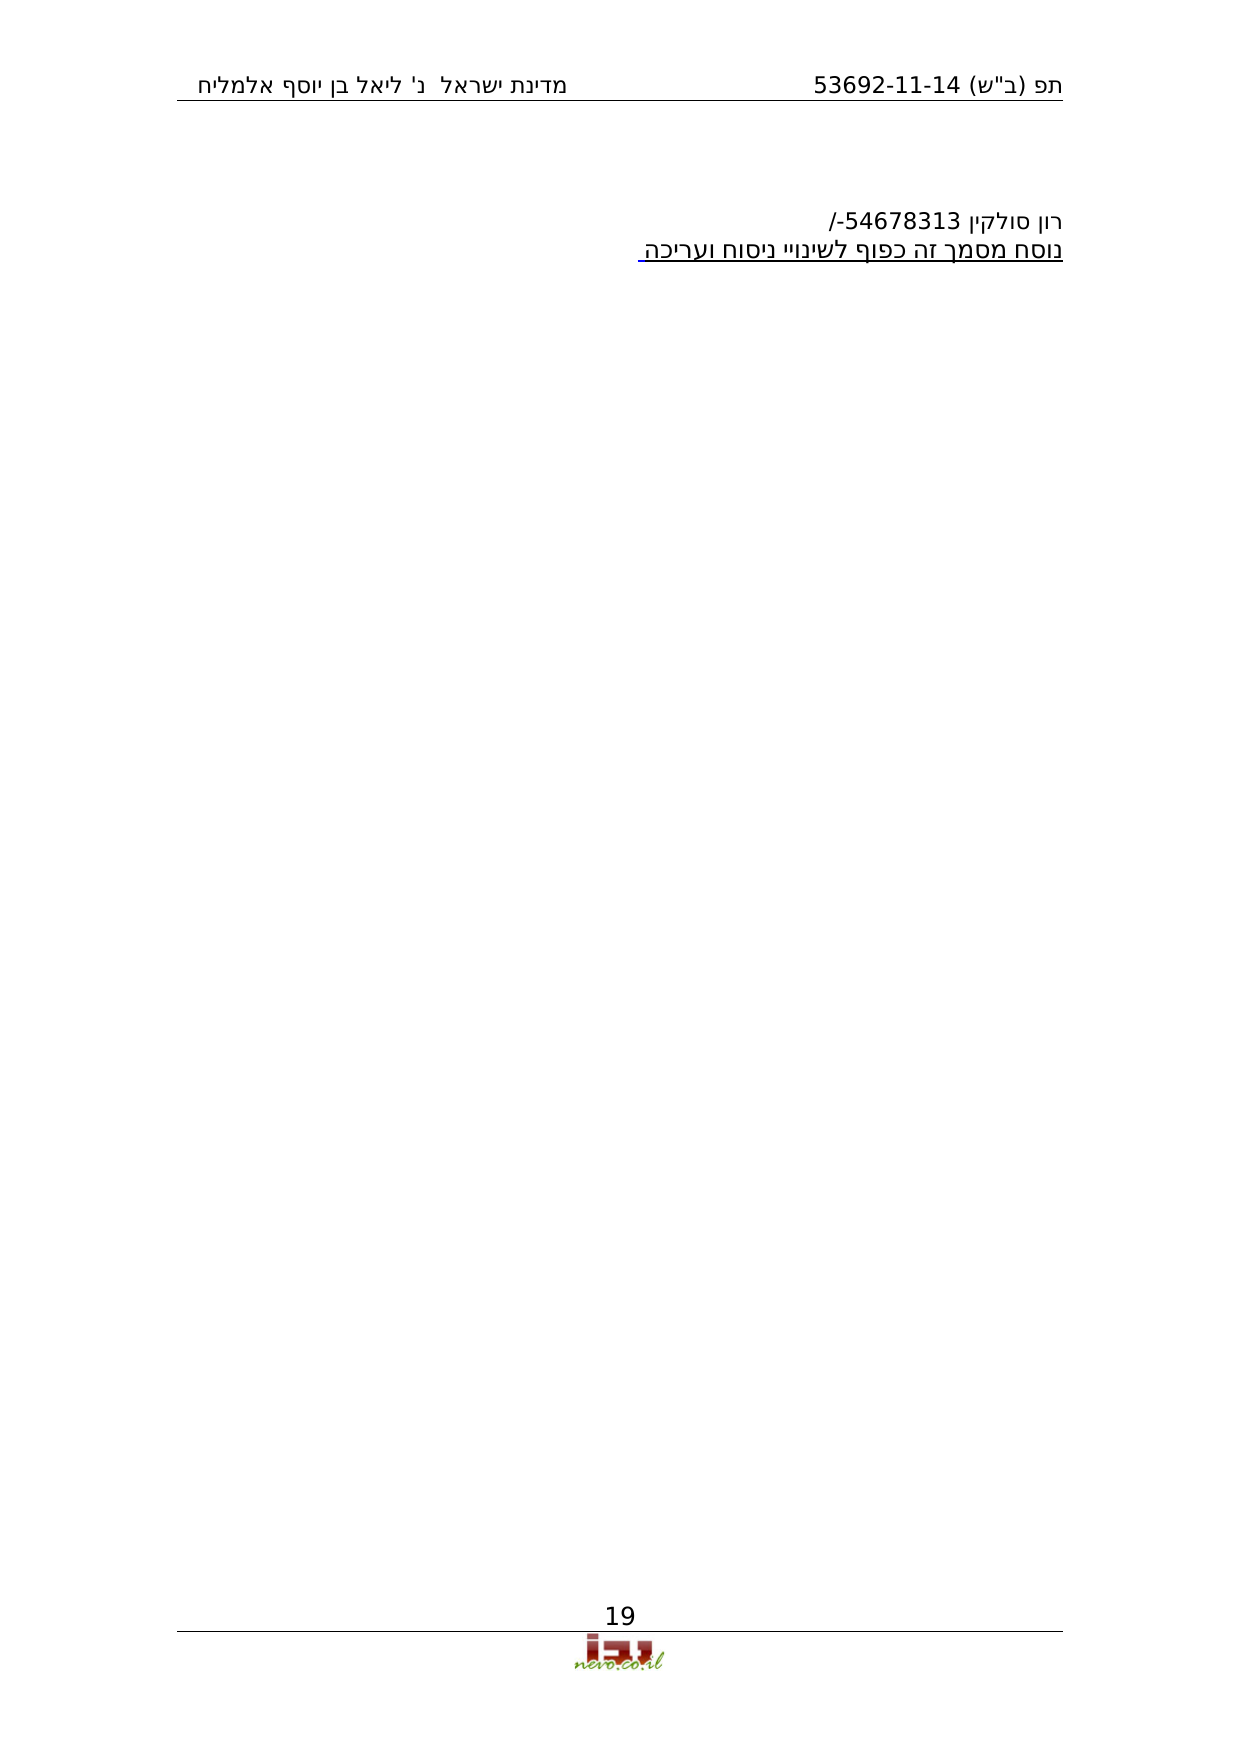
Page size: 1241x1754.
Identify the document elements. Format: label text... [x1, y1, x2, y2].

text נוסח מסמך זה כפוף לשינויי ניסוח ועריכה [177, 235, 1063, 264]
text רון סולקין 54678313-/ [177, 208, 1063, 235]
picture [574, 1633, 666, 1671]
